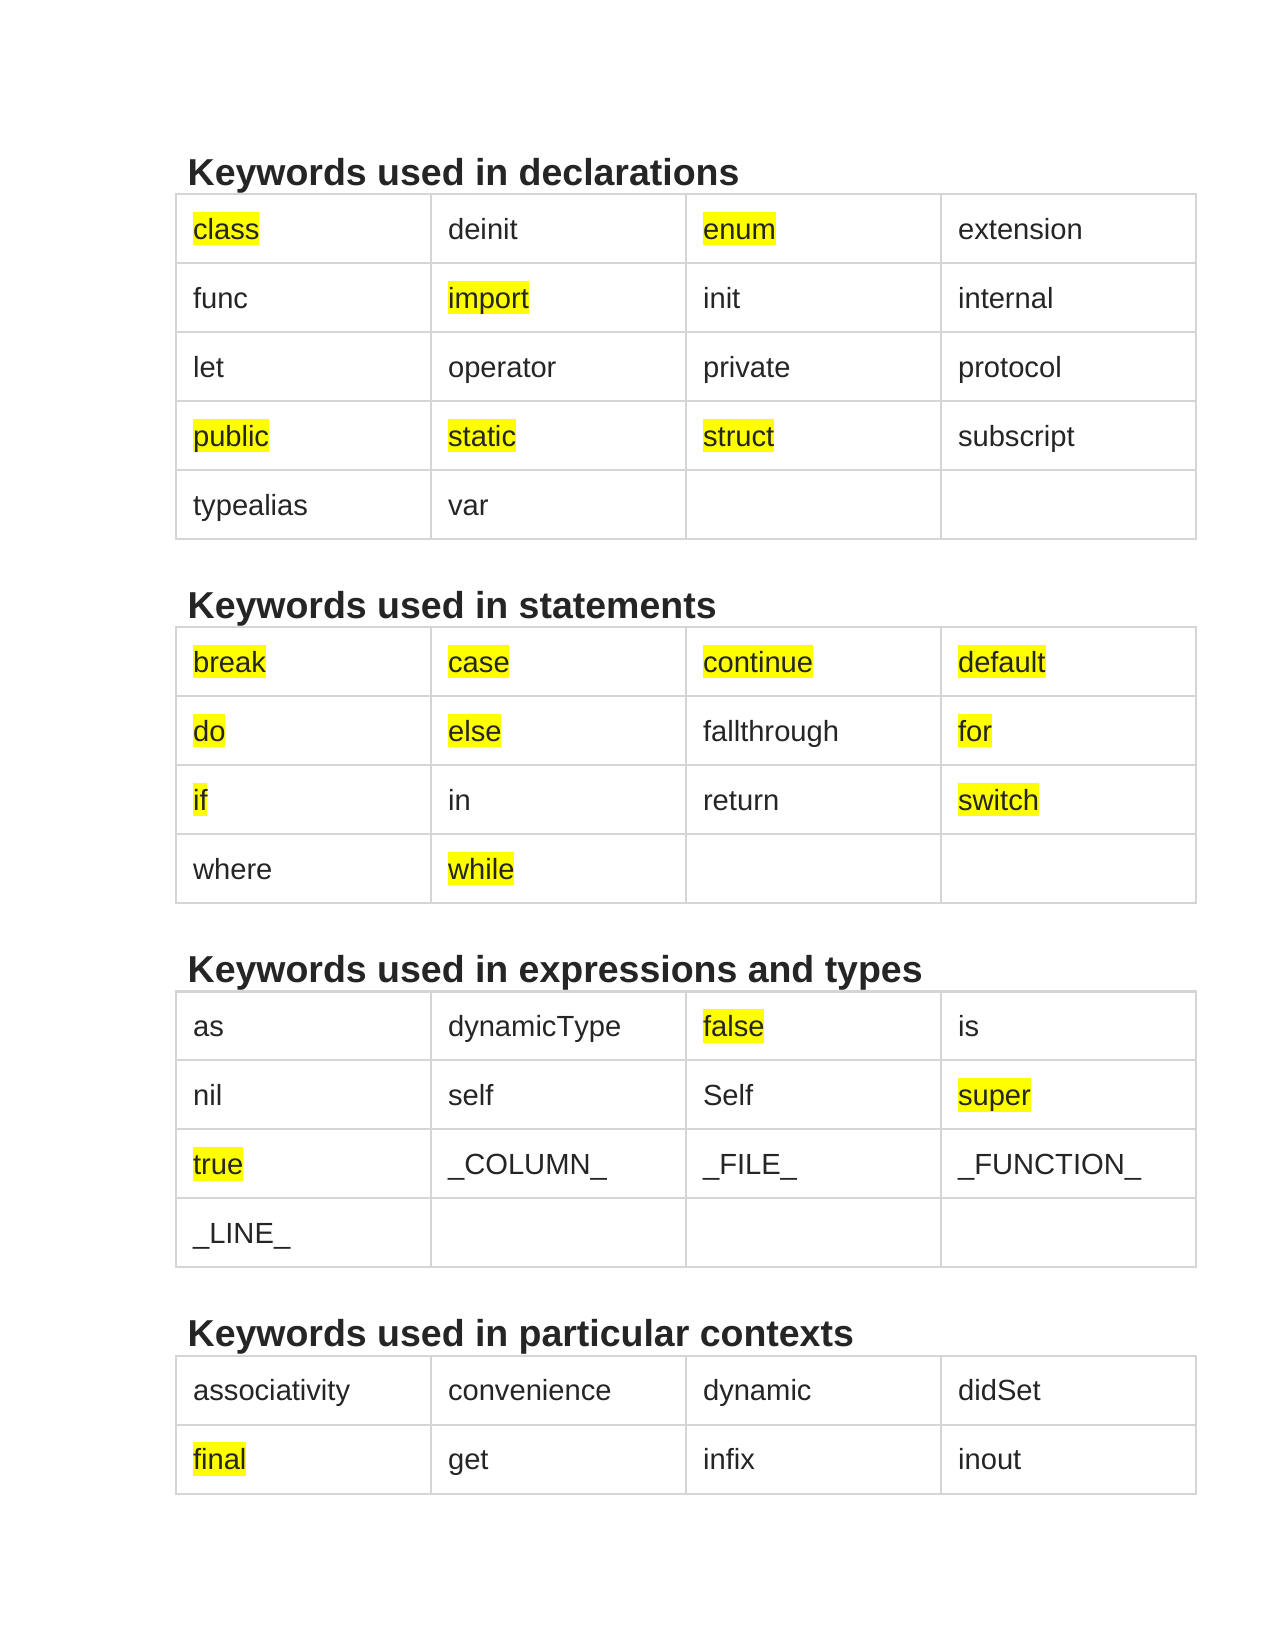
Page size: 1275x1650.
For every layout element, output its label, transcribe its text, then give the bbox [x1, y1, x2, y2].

table_header as [177, 993, 430, 1059]
table_header false [687, 993, 940, 1059]
text Keywords used in statements [187, 583, 1087, 626]
table_cell inout [942, 1426, 1195, 1492]
table_header continue [687, 628, 940, 695]
text Keywords used in declarations [187, 150, 1087, 193]
table_cell while [432, 835, 685, 902]
table_cell final [177, 1426, 430, 1492]
table_cell [432, 1199, 685, 1266]
table_cell for [942, 697, 1195, 764]
table_header extension [942, 195, 1195, 262]
table_cell struct [687, 402, 940, 469]
table_cell [942, 835, 1195, 902]
table_header break [177, 628, 430, 695]
table_cell [687, 835, 940, 902]
table_cell internal [942, 264, 1195, 331]
table_cell return [687, 766, 940, 833]
table_cell [687, 471, 940, 538]
table_header case [432, 628, 685, 695]
table_header convenience [432, 1357, 685, 1423]
table_cell if [177, 766, 430, 833]
table_cell fallthrough [687, 697, 940, 764]
table_header default [942, 628, 1195, 695]
table_header is [942, 993, 1195, 1059]
table_cell var [432, 471, 685, 538]
text Keywords used in expressions and types [187, 947, 1087, 990]
table_cell [942, 471, 1195, 538]
table_cell typealias [177, 471, 430, 538]
table_cell get [432, 1426, 685, 1492]
table_cell subscript [942, 402, 1195, 469]
table_cell private [687, 333, 940, 400]
table_cell [687, 1199, 940, 1266]
table_cell func [177, 264, 430, 331]
table_cell true [177, 1130, 430, 1197]
table_header class [177, 195, 430, 262]
table_header didSet [942, 1357, 1195, 1423]
table_cell protocol [942, 333, 1195, 400]
table_cell [942, 1199, 1195, 1266]
table_header enum [687, 195, 940, 262]
table_header dynamicType [432, 993, 685, 1059]
table_cell nil [177, 1061, 430, 1128]
table_cell where [177, 835, 430, 902]
table_cell super [942, 1061, 1195, 1128]
table_cell Self [687, 1061, 940, 1128]
table_header deinit [432, 195, 685, 262]
table_cell infix [687, 1426, 940, 1492]
table_cell operator [432, 333, 685, 400]
table_cell _LINE_ [177, 1199, 430, 1266]
table_cell static [432, 402, 685, 469]
table_cell self [432, 1061, 685, 1128]
table_cell else [432, 697, 685, 764]
table_cell import [432, 264, 685, 331]
table_cell let [177, 333, 430, 400]
table_cell in [432, 766, 685, 833]
table_cell public [177, 402, 430, 469]
table_cell _FUNCTION_ [942, 1130, 1195, 1197]
table_cell do [177, 697, 430, 764]
table_cell _COLUMN_ [432, 1130, 685, 1197]
table_cell init [687, 264, 940, 331]
table_cell switch [942, 766, 1195, 833]
table_header dynamic [687, 1357, 940, 1423]
text Keywords used in particular contexts [187, 1311, 1087, 1354]
table_cell _FILE_ [687, 1130, 940, 1197]
table_header associativity [177, 1357, 430, 1423]
